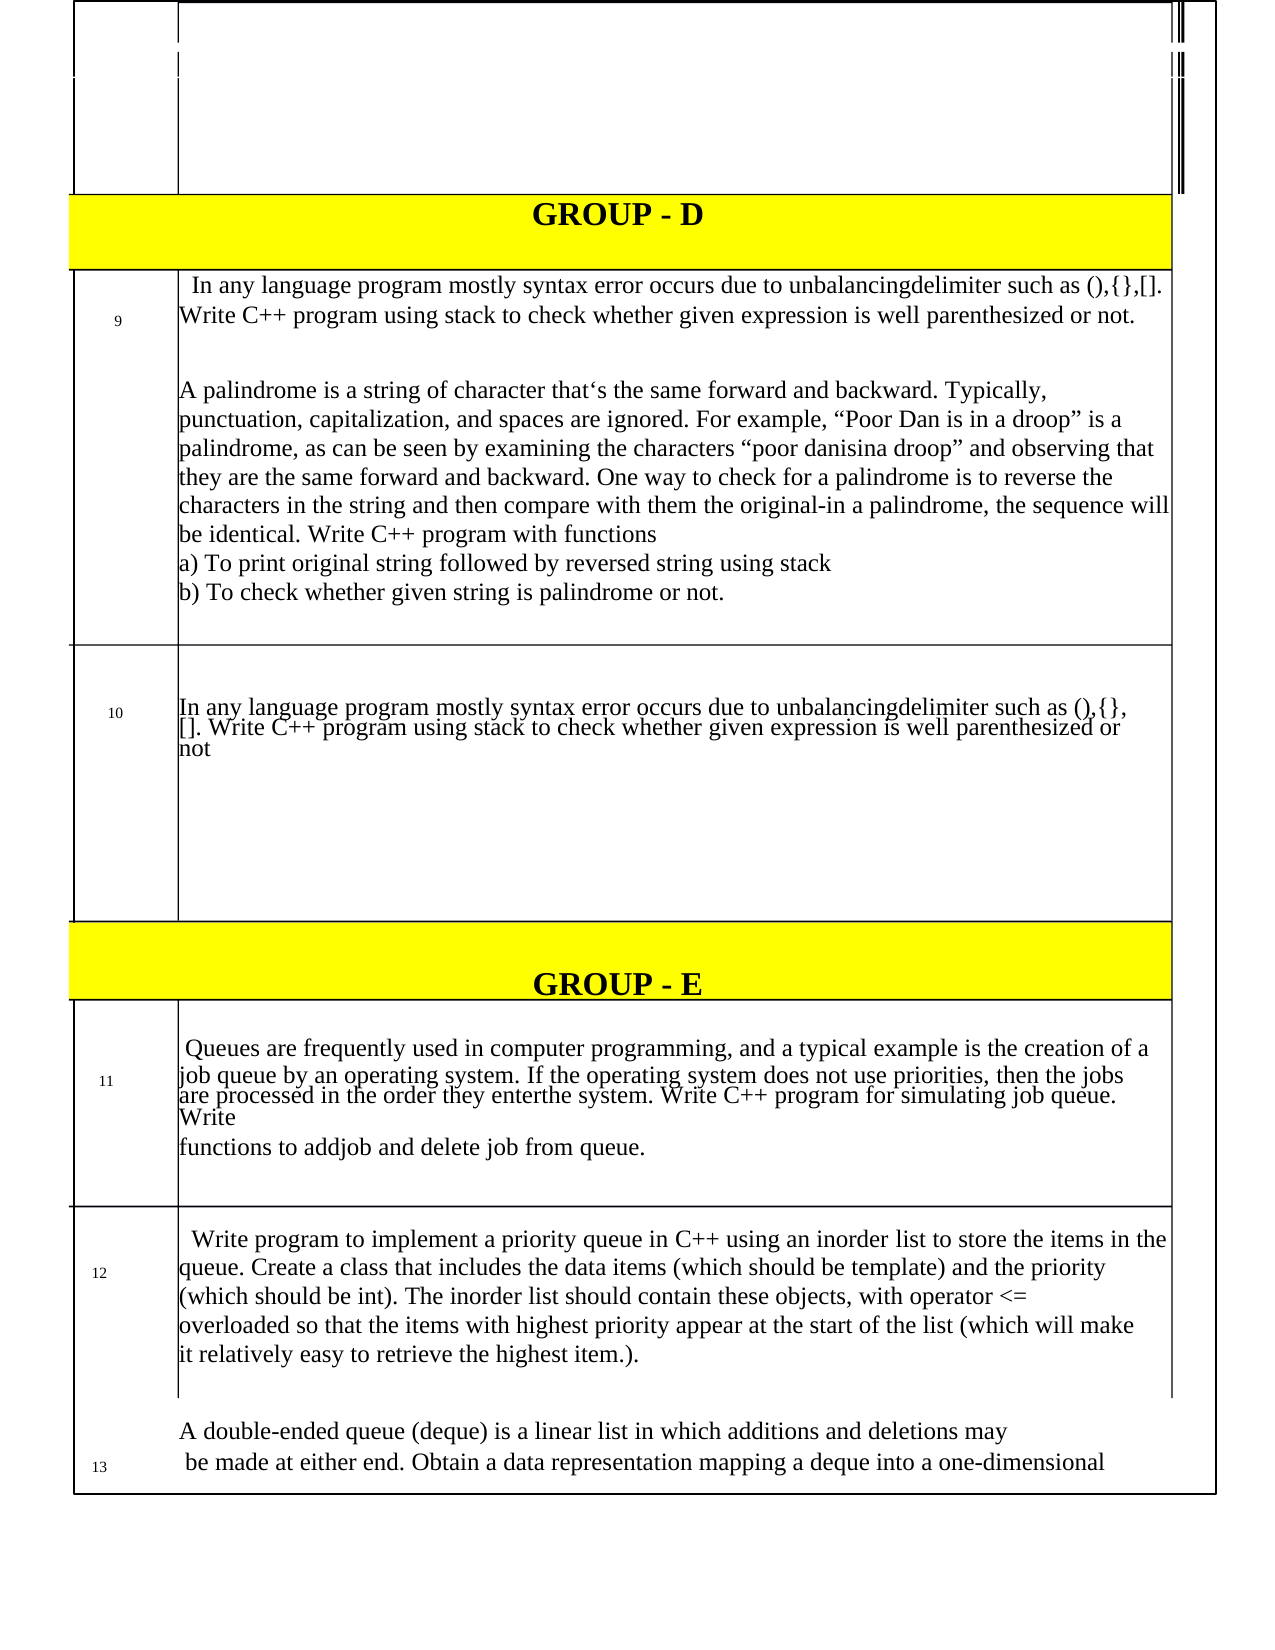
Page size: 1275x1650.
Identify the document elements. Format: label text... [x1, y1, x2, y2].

list be made at either end. Obtain a data representation mapping a deque into a one-dimensional [91, 1445, 1237, 1476]
list To check whether given string is palindrome or not. [179, 577, 1237, 605]
text Queues are frequently used in computer programming, and a typical example is the creation of a [185, 1033, 1237, 1062]
list To print original string followed by reversed string using stack [179, 548, 1237, 577]
subtitle GROUP - E [112, 964, 1123, 1003]
subtitle GROUP - D [112, 194, 1124, 233]
list queue. Create a class that includes the data items (which should be template) and the priority (which should be int). The inorder list should contain these objects, with operator <= overloaded so that the items with highest priority appear at the start of the list (which will make it relatively easy to retrieve the highest item.). [91, 1253, 1143, 1368]
text In any language program mostly syntax error occurs due to unbalancingdelimiter such as (),{},[]. [191, 270, 1237, 299]
text functions to addjob and delete job from queue. [179, 1132, 1237, 1160]
text Write program to implement a priority queue in C++ using an inorder list to store the items in the [191, 1224, 1237, 1253]
text A palindrome is a string of character that‘s the same forward and backward. Typically, punctuation, capitalization, and spaces are ignored. For example, “Poor Dan is in a droop” is a palindrome, as can be seen by examining the characters “poor danisina droop” and observing that they are the same forward and backward. One way to check for a palindrome is to reverse the characters in the string and then compare with them the original-in a palindrome, the sequence will be identical. Write C++ program with functions [179, 375, 1169, 548]
list In any language program mostly syntax error occurs due to unbalancingdelimiter such as (),{},[]. Write C++ program using stack to check whether given expression is well parenthesized or not [107, 697, 1147, 762]
list Write C++ program using stack to check whether given expression is well parenthesized or not. [114, 299, 1237, 330]
text A double-ended queue (deque) is a linear list in which additions and deletions may [179, 1416, 1237, 1445]
list job queue by an operating system. If the operating system does not use priorities, then the jobs are processed in the order they enterthe system. Write C++ program for simulating job queue. Write [98, 1066, 1159, 1130]
